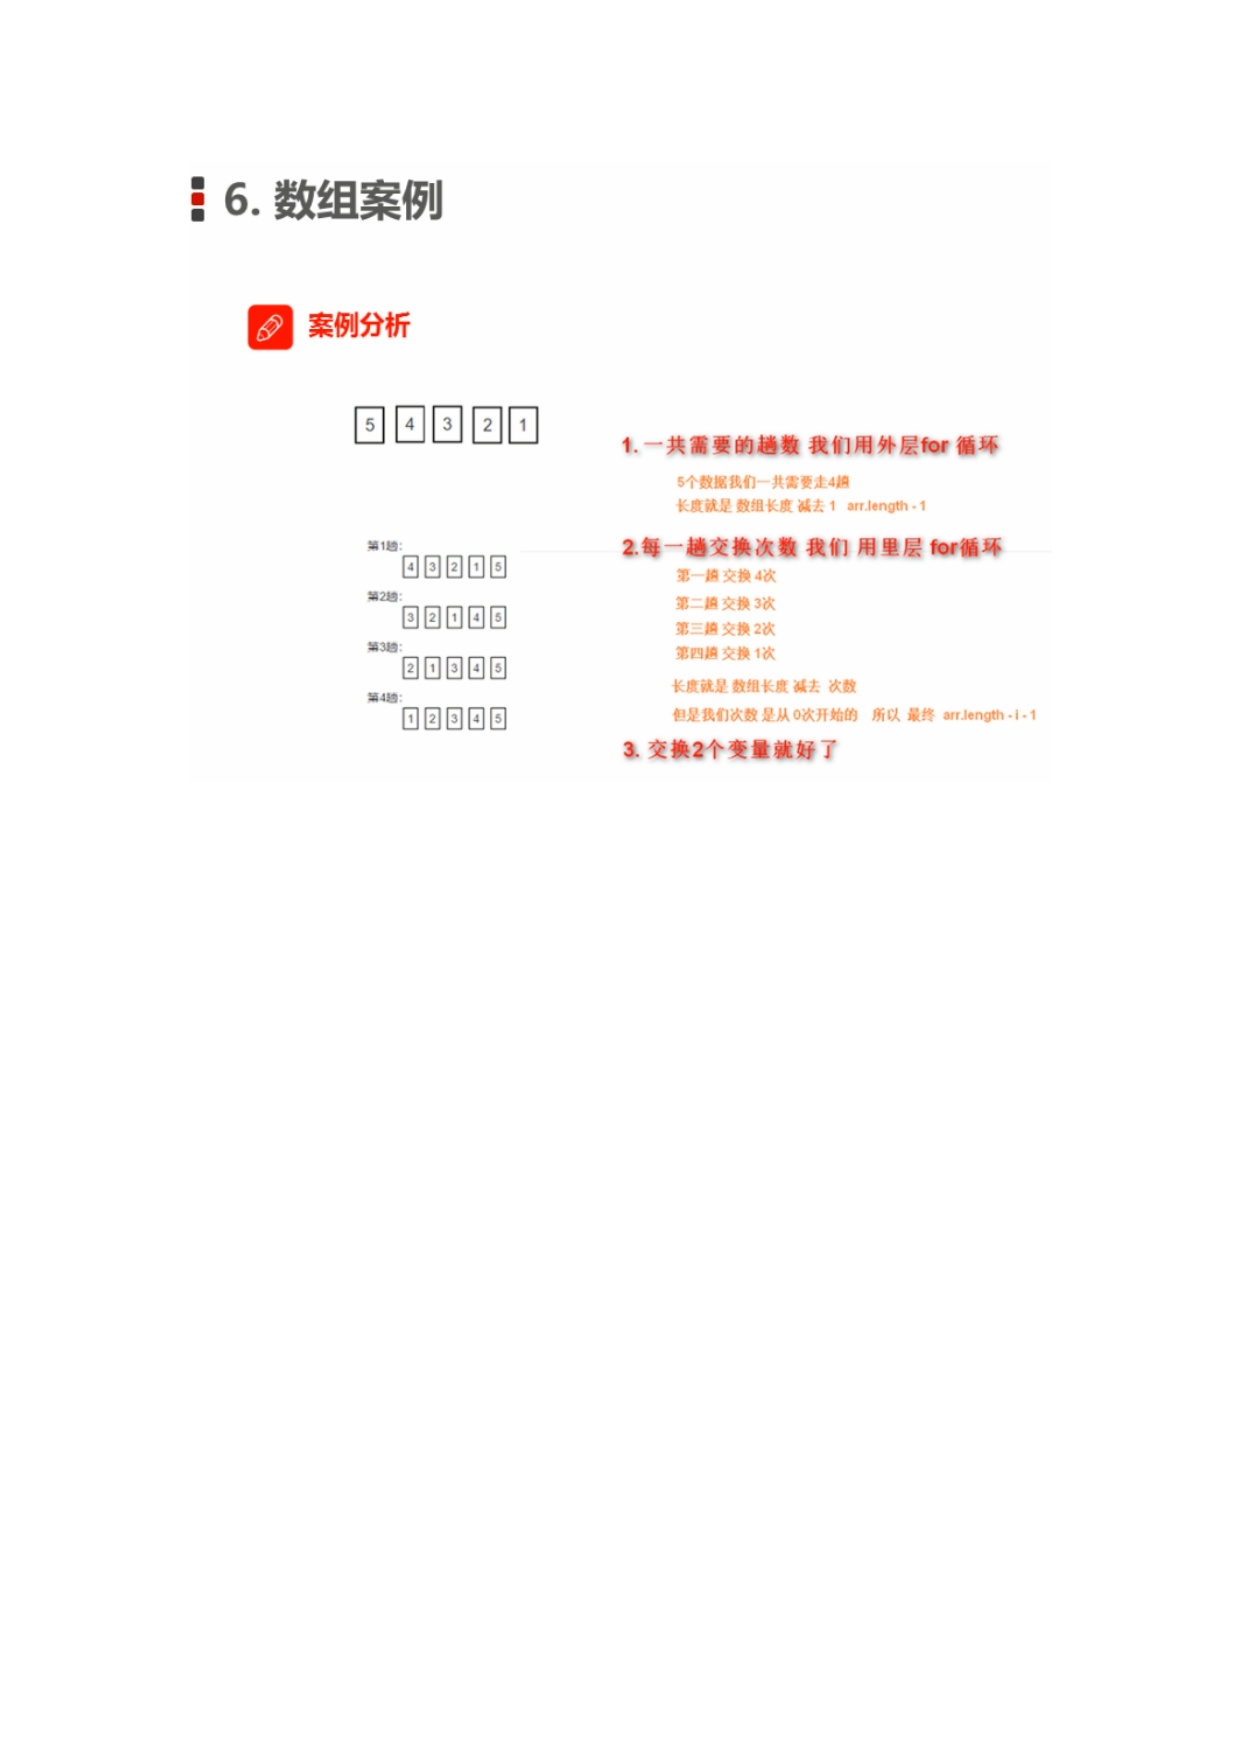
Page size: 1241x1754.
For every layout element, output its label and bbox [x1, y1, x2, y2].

picture [187, 162, 1052, 782]
